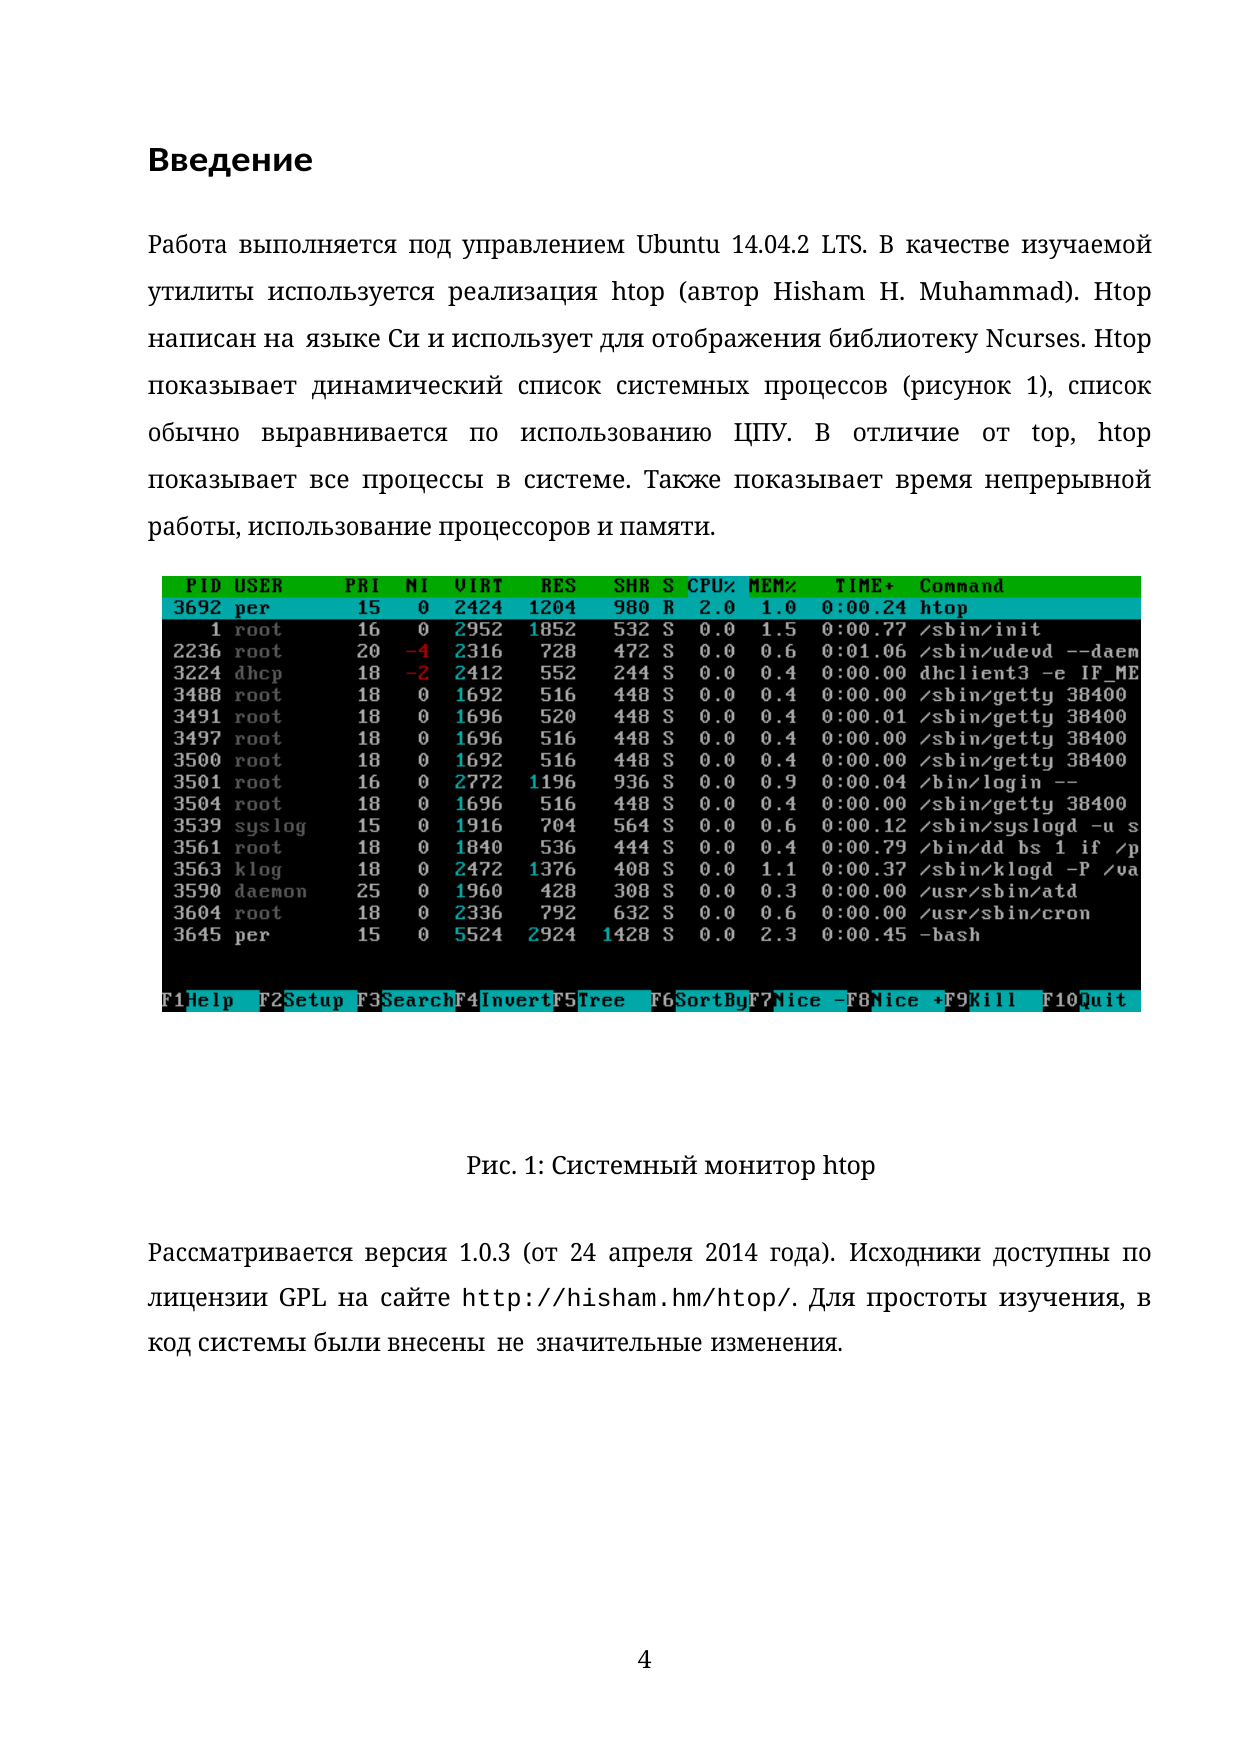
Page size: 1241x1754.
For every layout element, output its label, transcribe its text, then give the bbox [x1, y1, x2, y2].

subtitle Введение [148, 137, 1163, 180]
picture [162, 576, 1141, 1012]
text Рассматривается версия 1.0.3 (от 24 апреля 2014 года). Исходники доступны по лицензии GPL на сайте http://hisham.hm/htop/. Для простоты изучения, в код системы были внесены не значительные изменения. [148, 1234, 1152, 1359]
text Рис. 1: Системный монитор htop [466, 1148, 1163, 1182]
text Работа выполняется под управлением Ubuntu 14.04.2 LTS. В качестве изучаемой утилиты используется реализация htop (автор Hisham H. Muhammad). Htop написан на языке Си и использует для отображения библиотеку Ncurses. Htop показывает динамический список системных процессов (рисунок 1), список обычно выравнивается по использованию ЦПУ. В отличие от top, htop показывает все процессы в системе. Также показывает время непрерывной работы, использование процессоров и памяти. [148, 227, 1152, 543]
